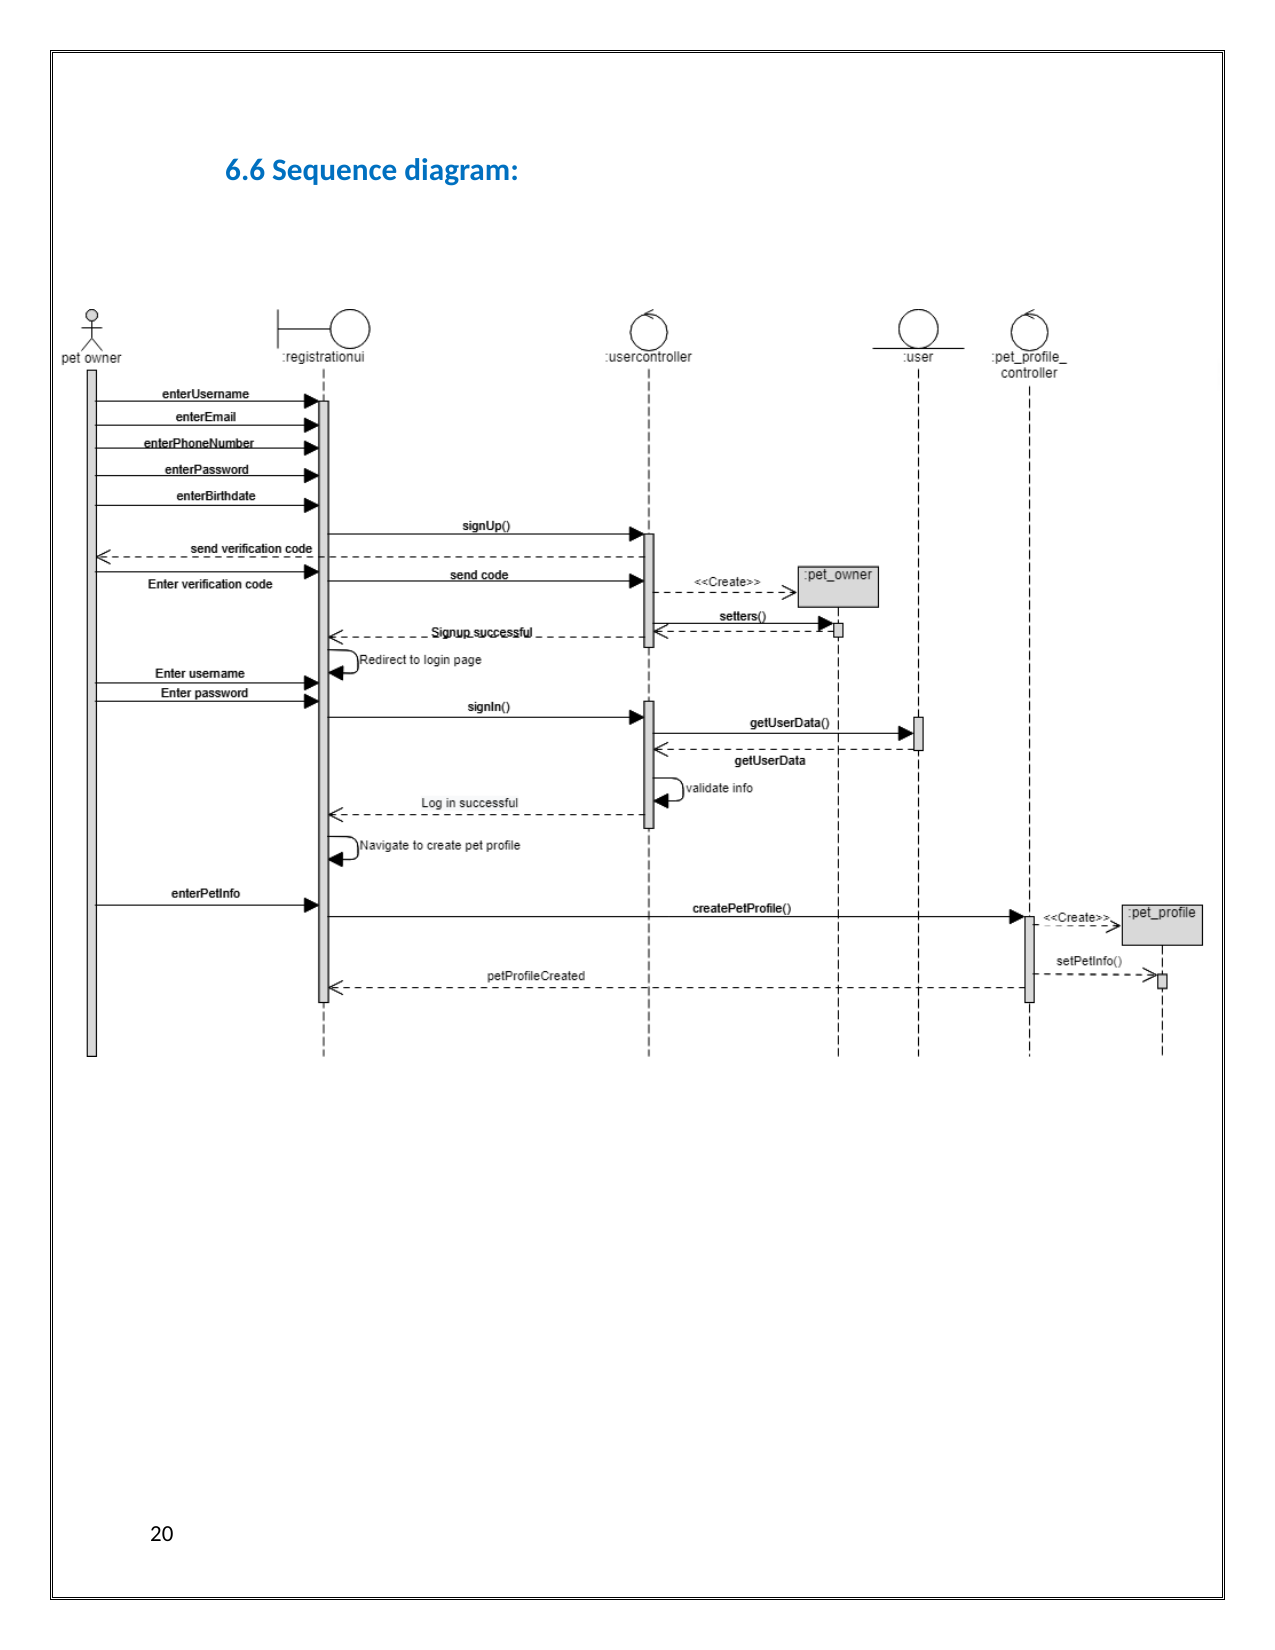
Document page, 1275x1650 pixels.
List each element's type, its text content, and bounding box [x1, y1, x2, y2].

picture [57, 309, 1222, 1057]
text 6.6 Sequence diagram: [150, 150, 1125, 188]
